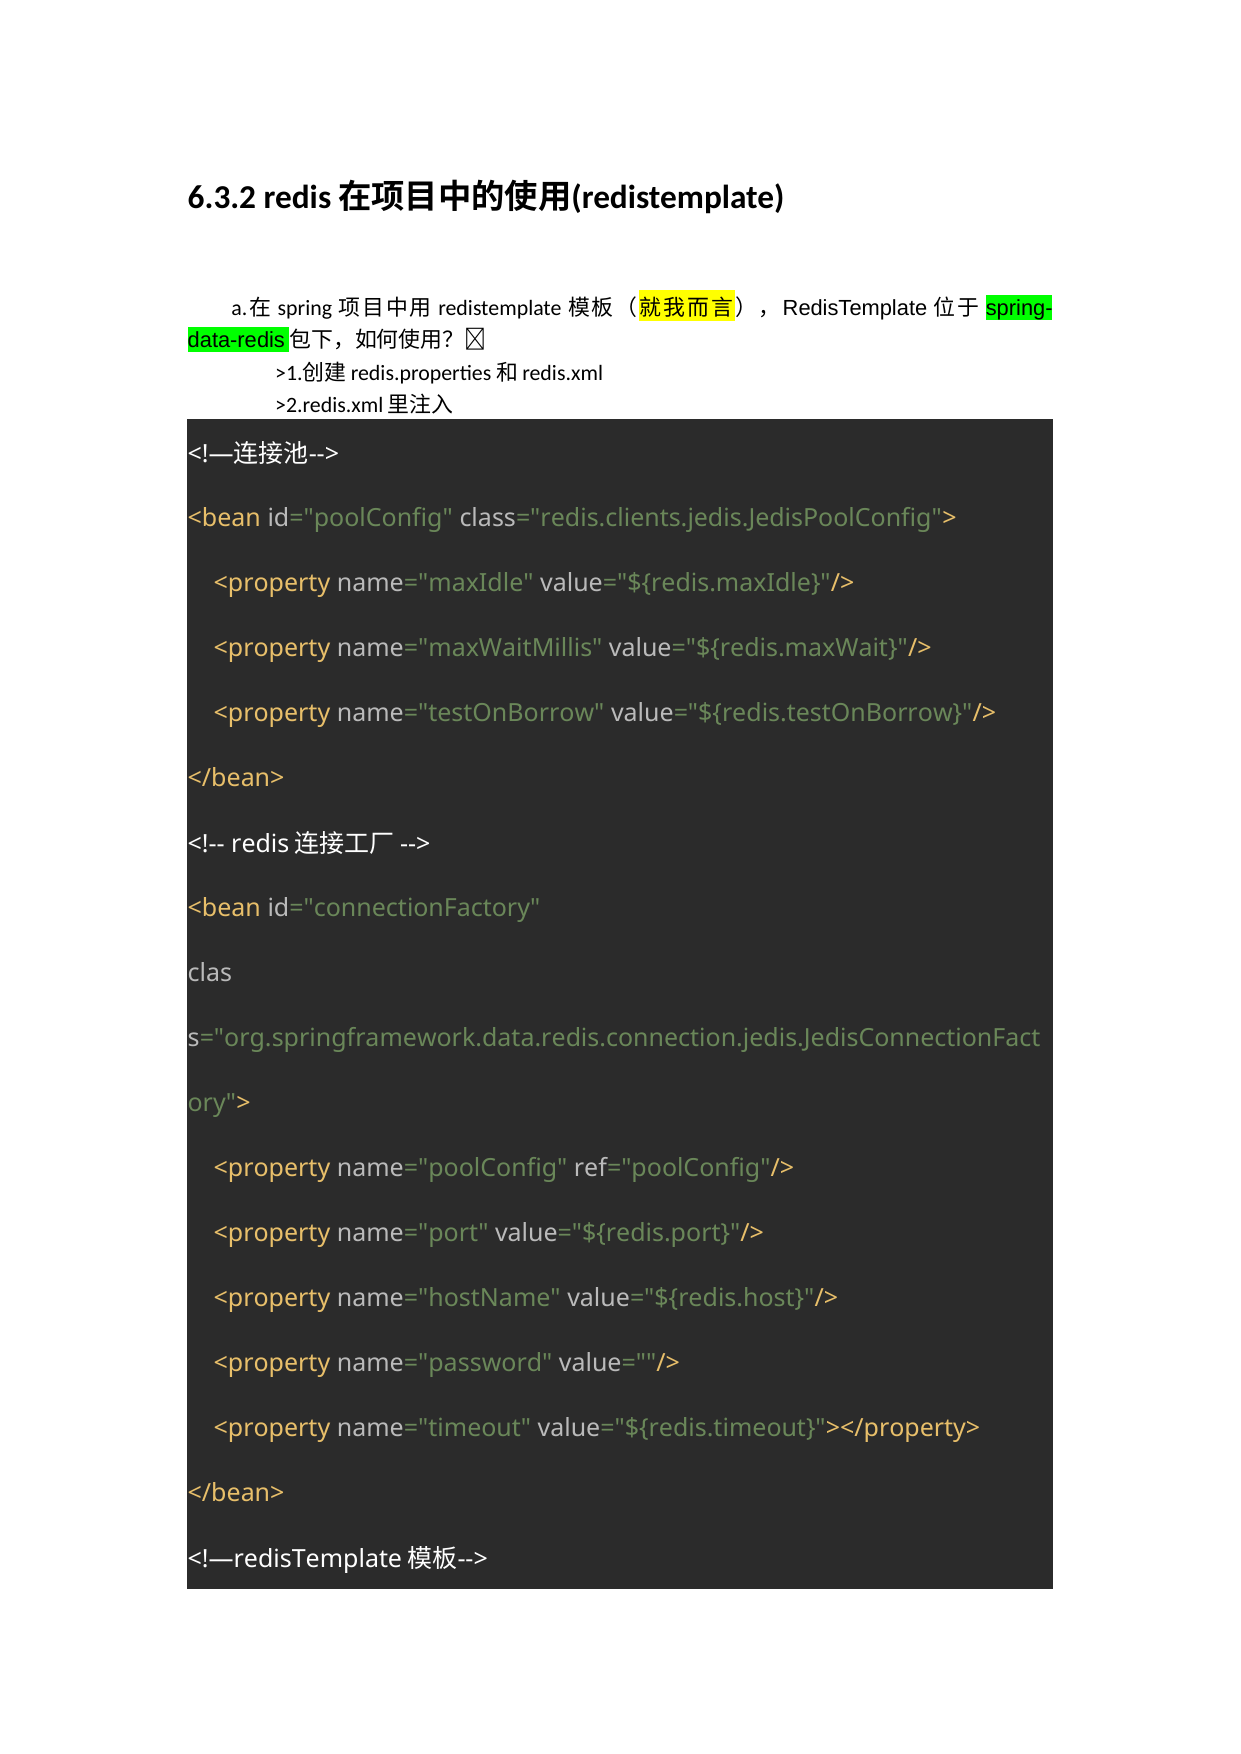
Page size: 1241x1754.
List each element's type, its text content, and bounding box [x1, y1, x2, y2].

text a.在spring项目中用redistemplate模板（就我而言），RedisTemplate位于spring-data-redis包下，如何使用？ [187, 289, 1053, 354]
text <!—redisTemplate模板--> [187, 1524, 1053, 1589]
text <!—连接池--> [187, 419, 1053, 484]
subtitle 6.3.2 redis在项目中的使用(redistemplate) [187, 162, 1053, 227]
text >1.创建redis.properties和redis.xml [187, 354, 1053, 387]
text <bean id="poolConfig" class="redis.clients.jedis.JedisPoolConfig"> <property name="maxIdle" value="${redis.maxIdle}"/> <property name="maxWaitMillis" value="${redis.maxWait}"/> <property name="testOnBorrow" value="${redis.testOnBorrow}"/> </bean> [187, 484, 1053, 809]
text <!-- redis连接工厂 --> <bean id="connectionFactory" class="org.springframework.data.redis.connection.jedis.JedisConnectionFactory"> <property name="poolConfig" ref="poolConfig"/> <property name="port" value="${redis.port}"/> <property name="hostName" value="${redis.host}"/> <property name="password" value=""/> <property name="timeout" value="${redis.timeout}"></property> </bean> [187, 809, 1053, 1524]
text >2.redis.xml里注入 [187, 387, 1053, 419]
